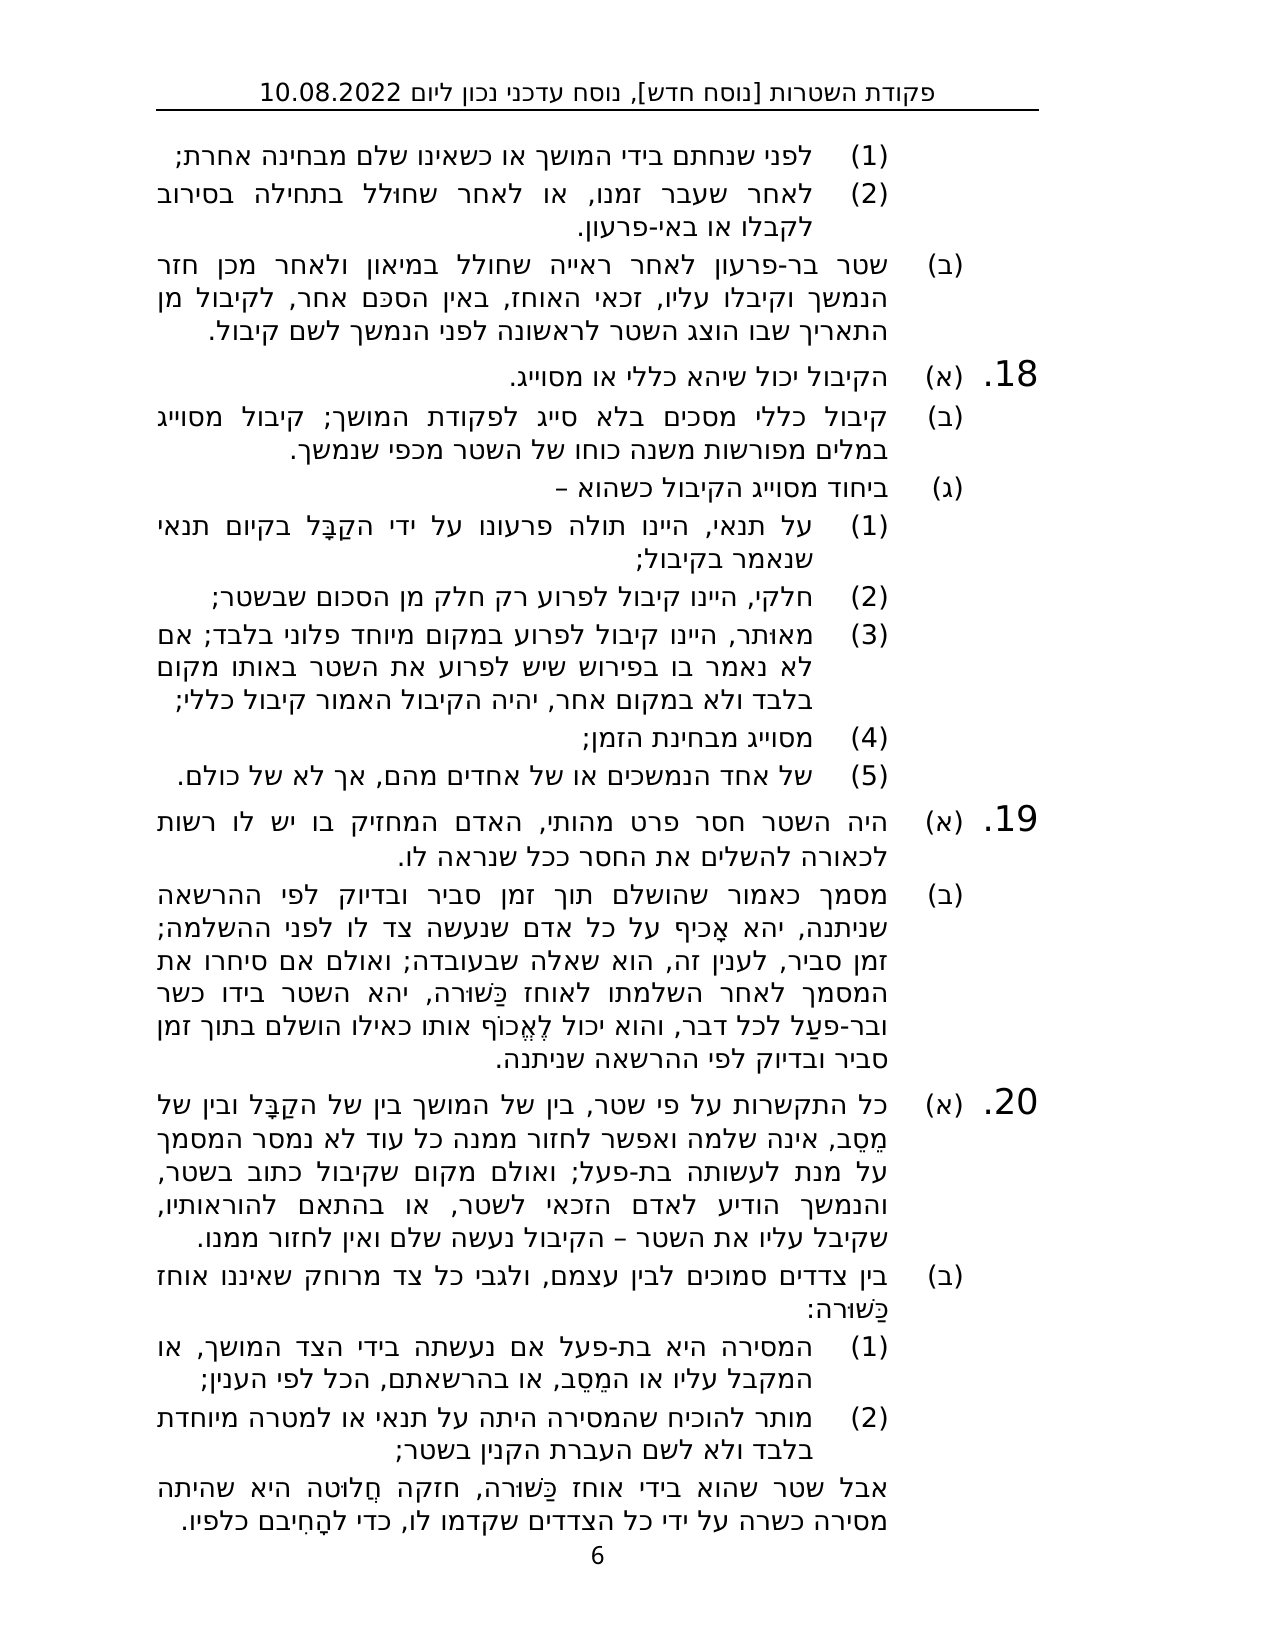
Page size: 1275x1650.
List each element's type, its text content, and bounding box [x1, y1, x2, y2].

text 17. (א) השטר יכול שיהא מקובל – [156, 147, 1039, 188]
text 18. (א) הקיבול יכול שיהא כללי או מסוייג. [156, 407, 1039, 448]
text (5) של אחד הנמשכים או של אחדים מהם, אך לא של כולם. [156, 815, 889, 846]
text (1) לפני שנחתם בידי המושך או כשאינו שלם מבחינה אחרת; [156, 195, 889, 226]
text (1) על תנאי, היינו תולה פרעונו על ידי הקַבָּל בקיום תנאי שנאמר בקיבול; [156, 564, 889, 628]
text 20. (א) כל התקשרות על פי שטר, בין של המושך בין של הקַבָּל ובין של מֵסֵב, אינה שלמה ואפשר לחזור ממנה כל עוד לא נמסר המסמך על מנת לעשותה בת-פעל; ואולם מקום שקיבול כתוב בשטר, והנמשך הודיע לאדם הזכאי לשטר, או בהתאם להוראותיו, שקיבל עליו את השטר – הקיבול נעשה שלם ואין לחזור ממנו. [156, 1135, 1039, 1308]
text 19. (א) היה השטר חסר פרט מהותי, האדם המחזיק בו יש לו רשות לכאורה להשלים את החסר ככל שנראה לו. [156, 853, 1039, 927]
text (ג) ביחוד מסוייג הקיבול כשהוא – [156, 526, 964, 558]
text (ב) שטר בר-פרעון לאחר ראייה שחולל במיאון ולאחר מכן חזר הנמשך וקיבלו עליו, זכאי האוחז, באין הסכּם אחר, לקיבול מן התאריך שבו הוצג השטר לראשונה לפני הנמשך לשם קיבול. [156, 304, 964, 401]
text (4) מסוייג מבחינת הזמן; [156, 777, 889, 808]
text (2) לאחר שעבר זמנו, או לאחר שחוּלל בתחילה בסירוב לקבלו או באי-פרעון. [156, 233, 889, 297]
text (2) מותר להוכיח שהמסירה היתה על תנאי או למטרה מיוחדת בלבד ולא לשם העברת הקנין בשטר; [156, 1456, 889, 1520]
text (ב) בין צדדים סמוכים לבין עצמם, ולגבי כל צד מרוחק שאיננו אוחז כַּשׁוּרה: [156, 1314, 964, 1379]
text (ב) מסמך כאמור שהושלם תוך זמן סביר ובדיוק לפי ההרשאה שניתנה, יהא אָכיף על כל אדם שנעשה צד לו לפני ההשלמה; זמן סביר, לענין זה, הוא שאלה שבעובדה; ואולם אם סיחרו את המסמך לאחר השלמתו לאוחז כַּשׁוּרה, יהא השטר בידו כשר ובר-פעַל לכל דבר, והוא יכול לֶאֱכוֹף אותו כאילו הושלם בתוך זמן סביר ובדיוק לפי ההרשאה שניתנה. [156, 933, 964, 1129]
text (ב) קיבול כללי מסכים בלא סייג לפקודת המושך; קיבול מסוייג במלים מפורשות משנה כוחו של השטר מכפי שנמשך. [156, 455, 964, 520]
text (2) חלקי, היינו קיבול לפרוע רק חלק מן הסכום שבשטר; [156, 635, 889, 667]
text (1) המסירה היא בת-פעל אם נעשתה בידי הצד המושך, או המקבל עליו או המֵסֵב, או בהרשאתם, הכל לפי הענין; [156, 1385, 889, 1449]
text (3) מאוּתר, היינו קיבול לפרוע במקום מיוחד פלוני בלבד; אם לא נאמר בו בפירוש שיש לפרוע את השטר באותו מקום בלבד ולא במקום אחר, יהיה הקיבול האמור קיבול כללי; [156, 673, 889, 770]
